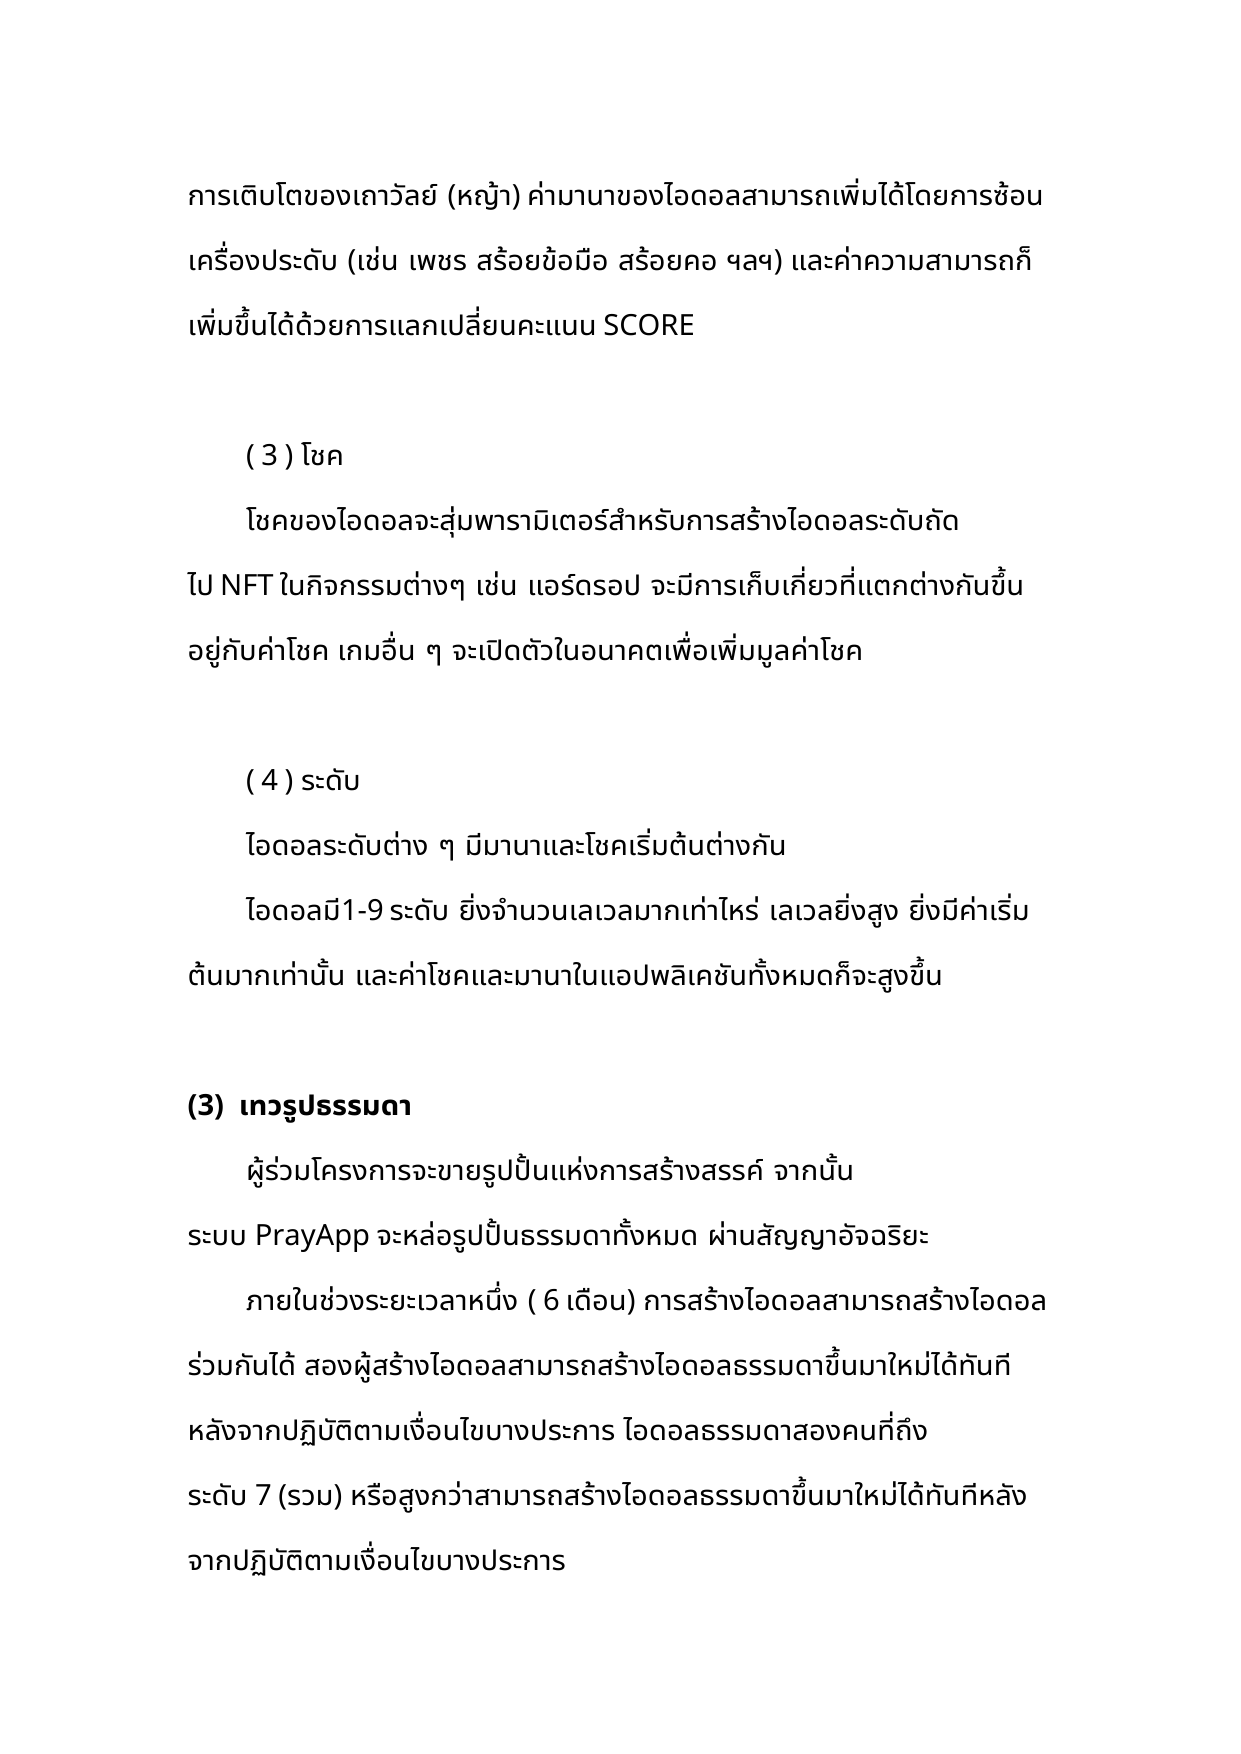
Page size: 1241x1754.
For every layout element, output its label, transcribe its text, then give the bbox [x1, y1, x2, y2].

text โชคของไอดอลจะสุ่มพารามิเตอร์สำหรับการสร้างไอดอลระดับถัดไปNFTในกิจกรรมต่างๆ เช่น แอร์ดรอป จะมีการเก็บเกี่ยวที่แตกต่างกันขึ้นอยู่กับค่าโชค เกมอื่น ๆ จะเปิดตัวในอนาคตเพื่อเพิ่มมูลค่าโชค [187, 487, 1053, 682]
text (3) เทวรูปธรรมดา [187, 1072, 1053, 1137]
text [187, 162, 1053, 357]
text ( 3 ) โชค [187, 422, 1053, 487]
text ภายในช่วงระยะเวลาหนึ่ง ( 6เดือน) การสร้างไอดอลสามารถสร้างไอดอลร่วมกันได้ สองผู้สร้างไอดอลสามารถสร้างไอดอลธรรมดาขึ้นมาใหม่ได้ทันทีหลังจากปฏิบัติตามเงื่อนไขบางประการ ไอดอลธรรมดาสองคนที่ถึง ระดับ 7 (รวม) หรือสูงกว่าสามารถสร้างไอดอลธรรมดาขึ้นมาใหม่ได้ทันทีหลังจากปฏิบัติตามเงื่อนไขบางประการ [187, 1267, 1053, 1592]
text ไอดอลระดับต่าง ๆ มีมานาและโชคเริ่มต้นต่างกัน [187, 812, 1053, 877]
text ผู้ร่วมโครงการจะขายรูปปั้นแห่งการสร้างสรรค์ จากนั้น ระบบ PrayApp จะหล่อรูปปั้นธรรมดาทั้งหมด ผ่านสัญญาอัจฉริยะ [187, 1137, 1053, 1267]
text ไอดอลมี1-9ระดับ ยิ่งจำนวนเลเวลมากเท่าไหร่ เลเวลยิ่งสูง ยิ่งมีค่าเริ่มต้นมากเท่านั้น และค่าโชคและมานาในแอปพลิเคชันทั้งหมดก็จะสูงขึ้น [187, 877, 1053, 1007]
text ( 4 ) ระดับ [187, 747, 1053, 812]
